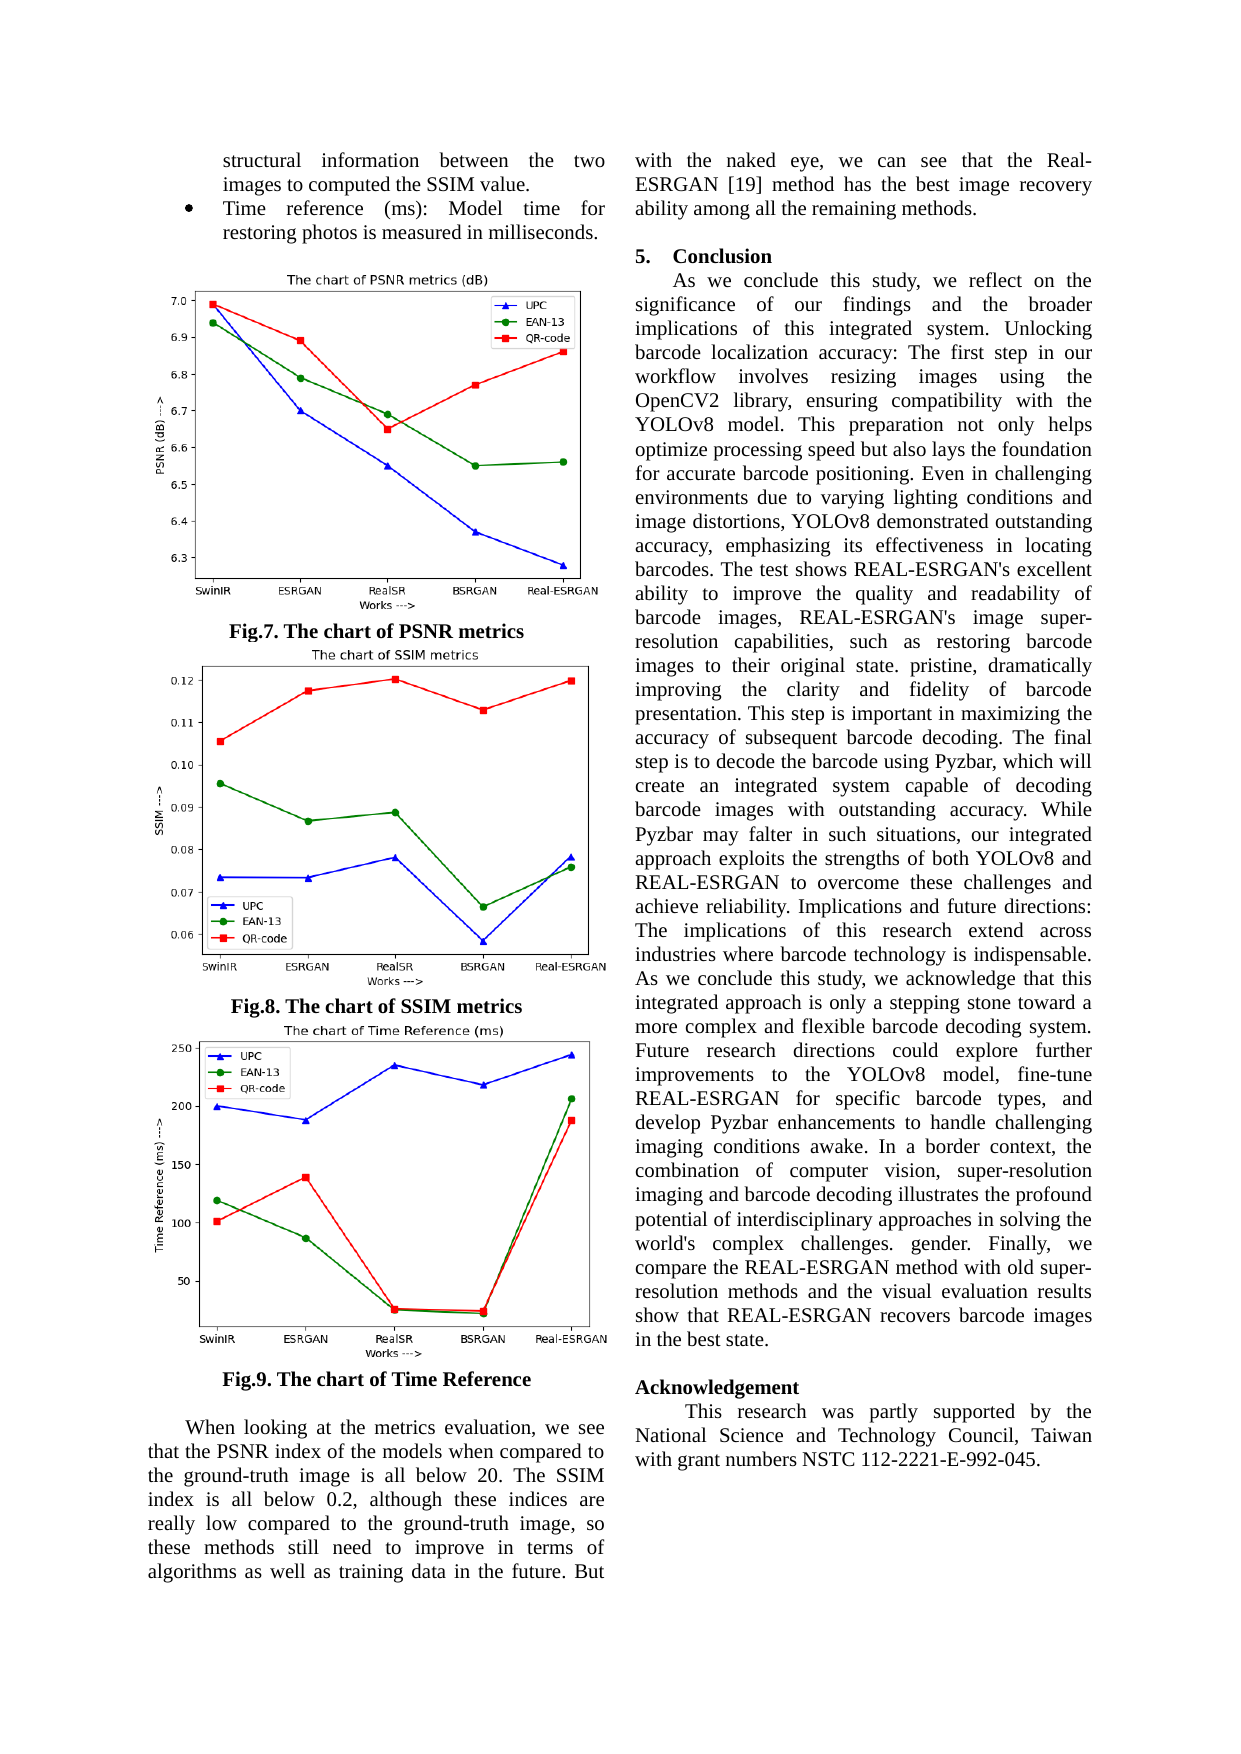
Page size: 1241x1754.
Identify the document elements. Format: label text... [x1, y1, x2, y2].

picture [147, 642, 613, 995]
text As we conclude this study, we reflect on the significance of our findings and the broader implications of this integrated system. Unlocking barcode localization accuracy: The first step in our workflow involves resizing images using the OpenCV2 library, ensuring compatibility with the YOLOv8 model. This preparation not only helps optimize processing speed but also lays the foundation for accurate barcode positioning. Even in challenging environments due to varying lighting conditions and image distortions, YOLOv8 demonstrated outstanding accuracy, emphasizing its effectiveness in locating barcodes. The test shows REAL-ESRGAN's excellent ability to improve the quality and readability of barcode images, REAL-ESRGAN's image super-resolution capabilities, such as restoring barcode images to their original state. pristine, dramatically improving the clarity and fidelity of barcode presentation. This step is important in maximizing the accuracy of subsequent barcode decoding. The final step is to decode the barcode using Pyzbar, which will create an integrated system capable of decoding barcode images with outstanding accuracy. While Pyzbar may falter in such situations, our integrated approach exploits the strengths of both YOLOv8 and REAL-ESRGAN to overcome these challenges and achieve reliability. Implications and future directions: The implications of this research extend across industries where barcode technology is indispensable. As we conclude this study, we acknowledge that this integrated approach is only a stepping stone toward a more complex and flexible barcode decoding system. Future research directions could explore further improvements to the YOLOv8 model, fine-tune REAL-ESRGAN for specific barcode types, and develop Pyzbar enhancements to handle challenging imaging conditions awake. In a border context, the combination of computer vision, super-resolution imaging and barcode decoding illustrates the profound potential of interdisciplinary approaches in solving the world's complex challenges. gender. Finally, we compare the REAL-ESRGAN method with old super-resolution methods and the visual evaluation results show that REAL-ESRGAN recovers barcode images in the best state. [635, 268, 1092, 1351]
list Conclusion [635, 244, 1092, 268]
text When looking at the metrics evaluation, we see that the PSNR index of the models when compared to the ground-truth image is all below 20. The SSIM index is all below 0.2, although these indices are really low compared to the ground-truth image, so these methods still need to improve in terms of algorithms as well as training data in the future. But with the naked eye, we can see that the Real-ESRGAN [19] method has the best image recovery ability among all the remaining methods. [635, 148, 1092, 220]
text Fig.7. The chart of PSNR metrics [148, 619, 605, 642]
picture [147, 268, 606, 619]
list Time reference (ms): Model time for restoring photos is measured in milliseconds. [185, 196, 605, 244]
picture [147, 1018, 615, 1367]
text When looking at the metrics evaluation, we see that the PSNR index of the models when compared to the ground-truth image is all below 20. The SSIM index is all below 0.2, although these indices are really low compared to the ground-truth image, so these methods still need to improve in terms of algorithms as well as training data in the future. But with the naked eye, we can see that the Real-ESRGAN [19] method has the best image recovery ability among all the remaining methods. [148, 1415, 605, 1583]
text Fig.8. The chart of SSIM metrics [148, 995, 605, 1018]
text This research was partly supported by the National Science and Technology Council, Taiwan with grant numbers NSTC 112-2221-E-992-045. [635, 1399, 1092, 1471]
text Acknowledgement [635, 1375, 1092, 1399]
text Fig.9. The chart of Time Reference [148, 1367, 605, 1391]
